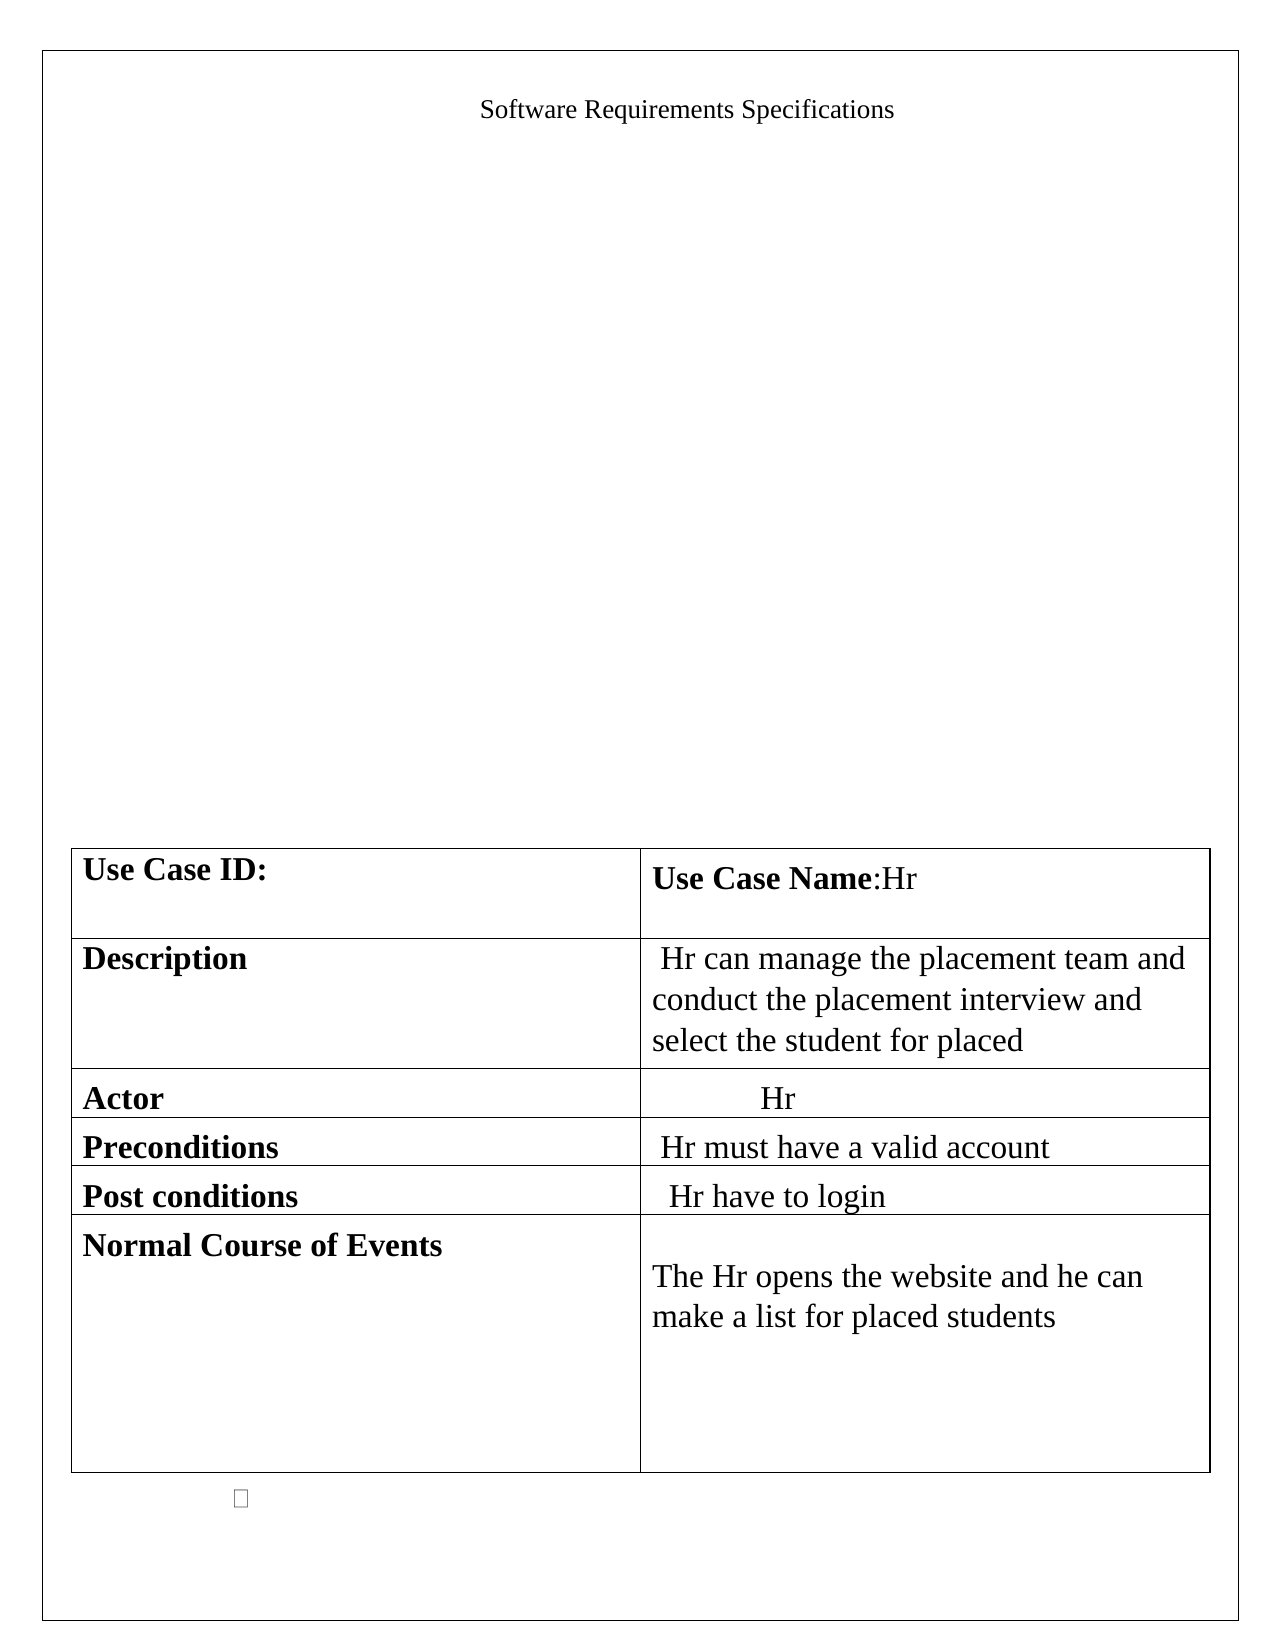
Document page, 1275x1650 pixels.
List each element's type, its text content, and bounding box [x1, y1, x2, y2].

table_cell Hr can manage the placement team and conduct the placement interview and select the student for placed [641, 939, 1209, 1068]
table_header Use Case ID: [72, 849, 640, 938]
table_cell Hr [641, 1069, 1209, 1117]
table_cell Hr must have a valid account [641, 1118, 1209, 1165]
table_cell Post conditions [72, 1166, 640, 1214]
table_cell Hr have to login [641, 1166, 1209, 1214]
table_cell Preconditions [72, 1118, 640, 1165]
table_cell Description [72, 939, 640, 1068]
picture [230, 1482, 273, 1513]
table_cell Normal Course of Events [72, 1215, 640, 1472]
table_header Use Case Name:Hr [641, 849, 1209, 938]
table_cell The Hr opens the website and he can make a list for placed students [641, 1215, 1209, 1472]
table_cell Actor [72, 1069, 640, 1117]
